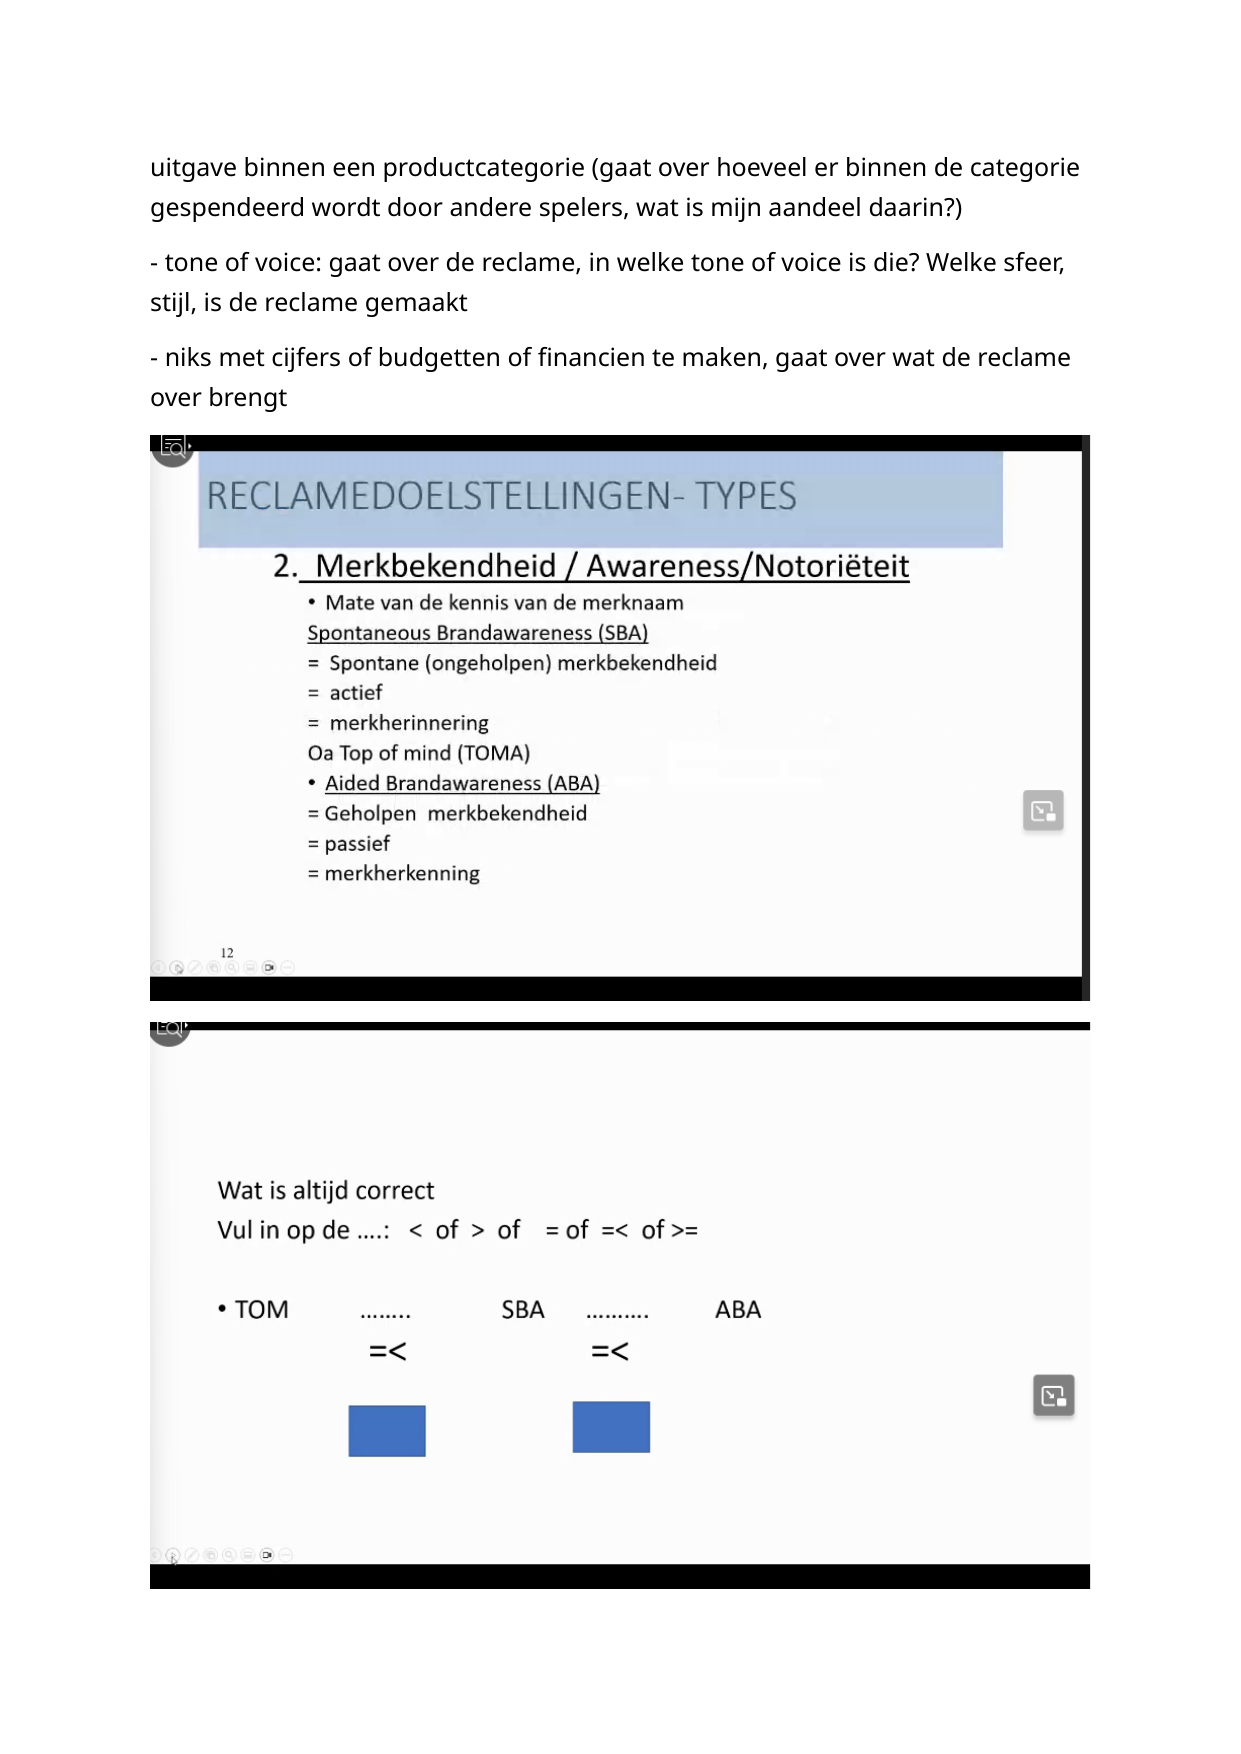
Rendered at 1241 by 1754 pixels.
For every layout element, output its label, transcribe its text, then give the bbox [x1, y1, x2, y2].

picture [150, 1022, 1091, 1589]
text - tone of voice: gaat over de reclame, in welke tone of voice is die? Welke sfeer, stijl, is de reclame gemaakt [150, 245, 1090, 318]
picture [150, 435, 1091, 1001]
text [150, 150, 1090, 223]
text - niks met cijfers of budgetten of financien te maken, gaat over wat de reclame over brengt [150, 340, 1090, 413]
